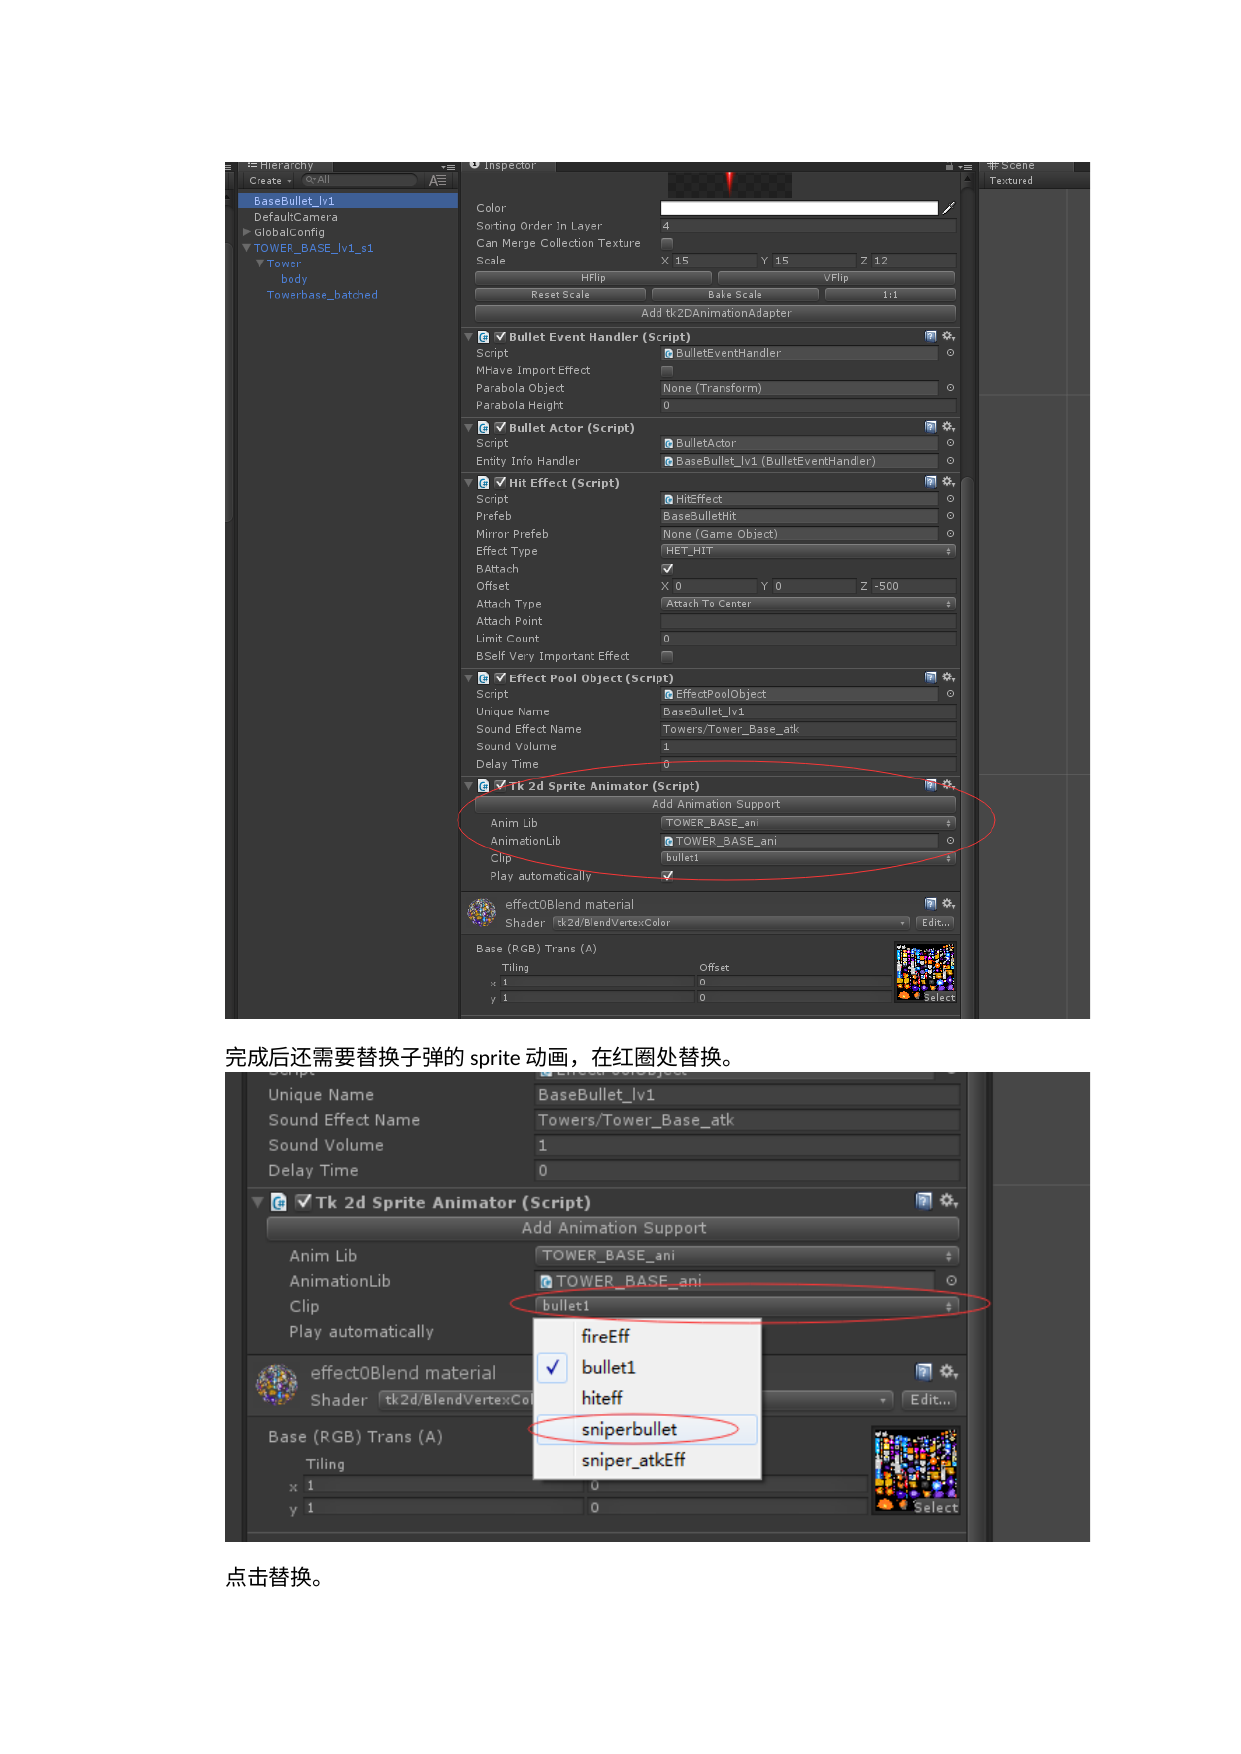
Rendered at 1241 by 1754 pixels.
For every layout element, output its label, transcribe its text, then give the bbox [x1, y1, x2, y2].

picture [225, 1072, 1091, 1542]
list 点击替换。 [225, 1559, 1053, 1592]
picture [225, 162, 1091, 1019]
list 完成后还需要替换子弹的sprite动画，在红圈处替换。 [225, 1039, 1053, 1072]
